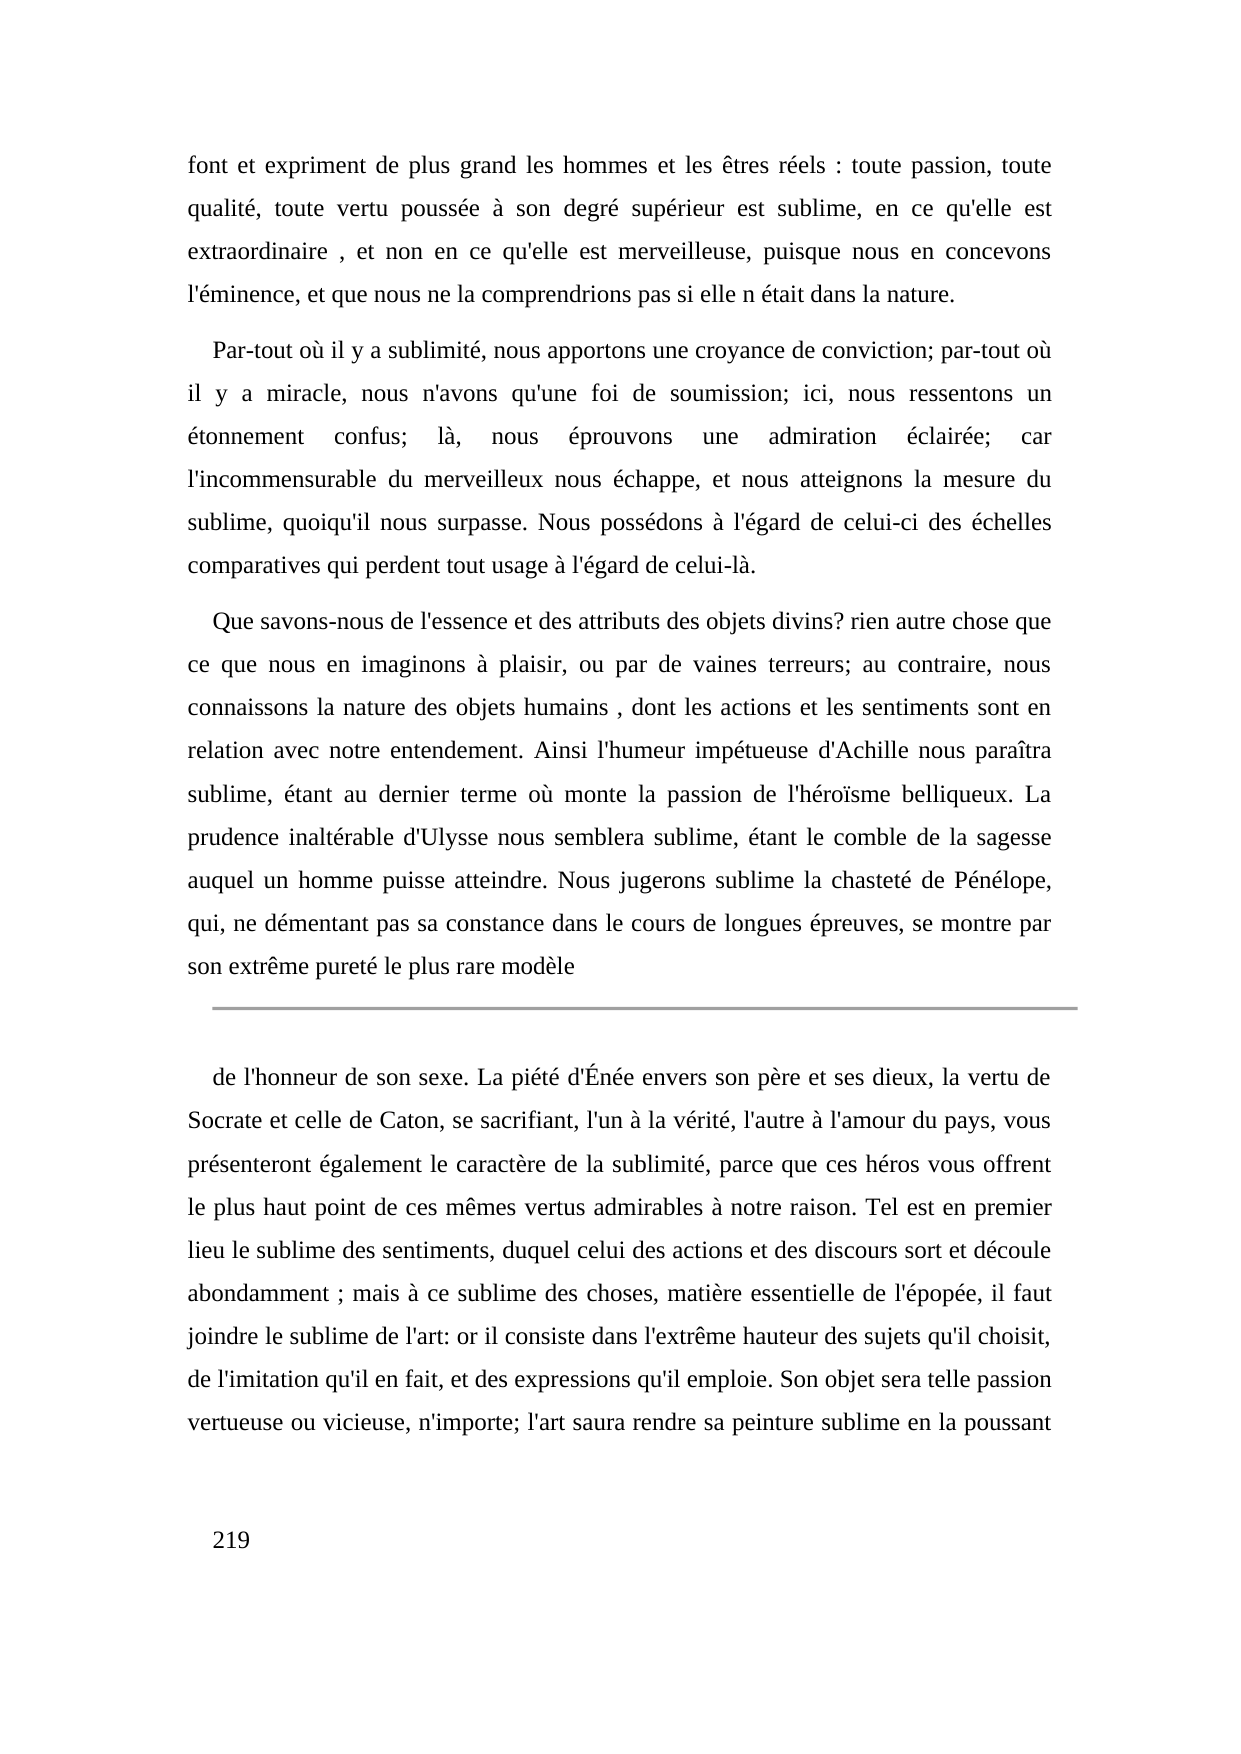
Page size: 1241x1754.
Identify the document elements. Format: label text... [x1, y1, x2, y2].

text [187, 150, 1053, 308]
text Que savons-nous de l'essence et des attributs des objets divins? rien autre chose que ce que nous en imaginons à plaisir, ou par de vaines terreurs; au contraire, nous connaissons la nature des objets humains , dont les actions et les sentiments sont en relation avec notre entendement. Ainsi l'humeur impétueuse d'Achille nous paraîtra sublime, étant au dernier terme où monte la passion de l'héroïsme belliqueux. La prudence inaltérable d'Ulysse nous semblera sublime, étant le comble de la sagesse auquel un homme puisse atteindre. Nous jugerons sublime la chasteté de Pénélope, qui, ne démentant pas sa constance dans le cours de longues épreuves, se montre par son extrême pureté le plus rare modèle [187, 606, 1053, 980]
text Par-tout où il y a sublimité, nous apportons une croyance de conviction; par-tout où il y a miracle, nous n'avons qu'une foi de soumission; ici, nous ressentons un étonnement confus; là, nous éprouvons une admiration éclairée; car l'incommensurable du merveilleux nous échappe, et nous atteignons la mesure du sublime, quoiqu'il nous surpasse. Nous possédons à l'égard de celui-ci des échelles comparatives qui perdent tout usage à l'égard de celui-là. [187, 335, 1053, 579]
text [187, 1062, 1053, 1436]
